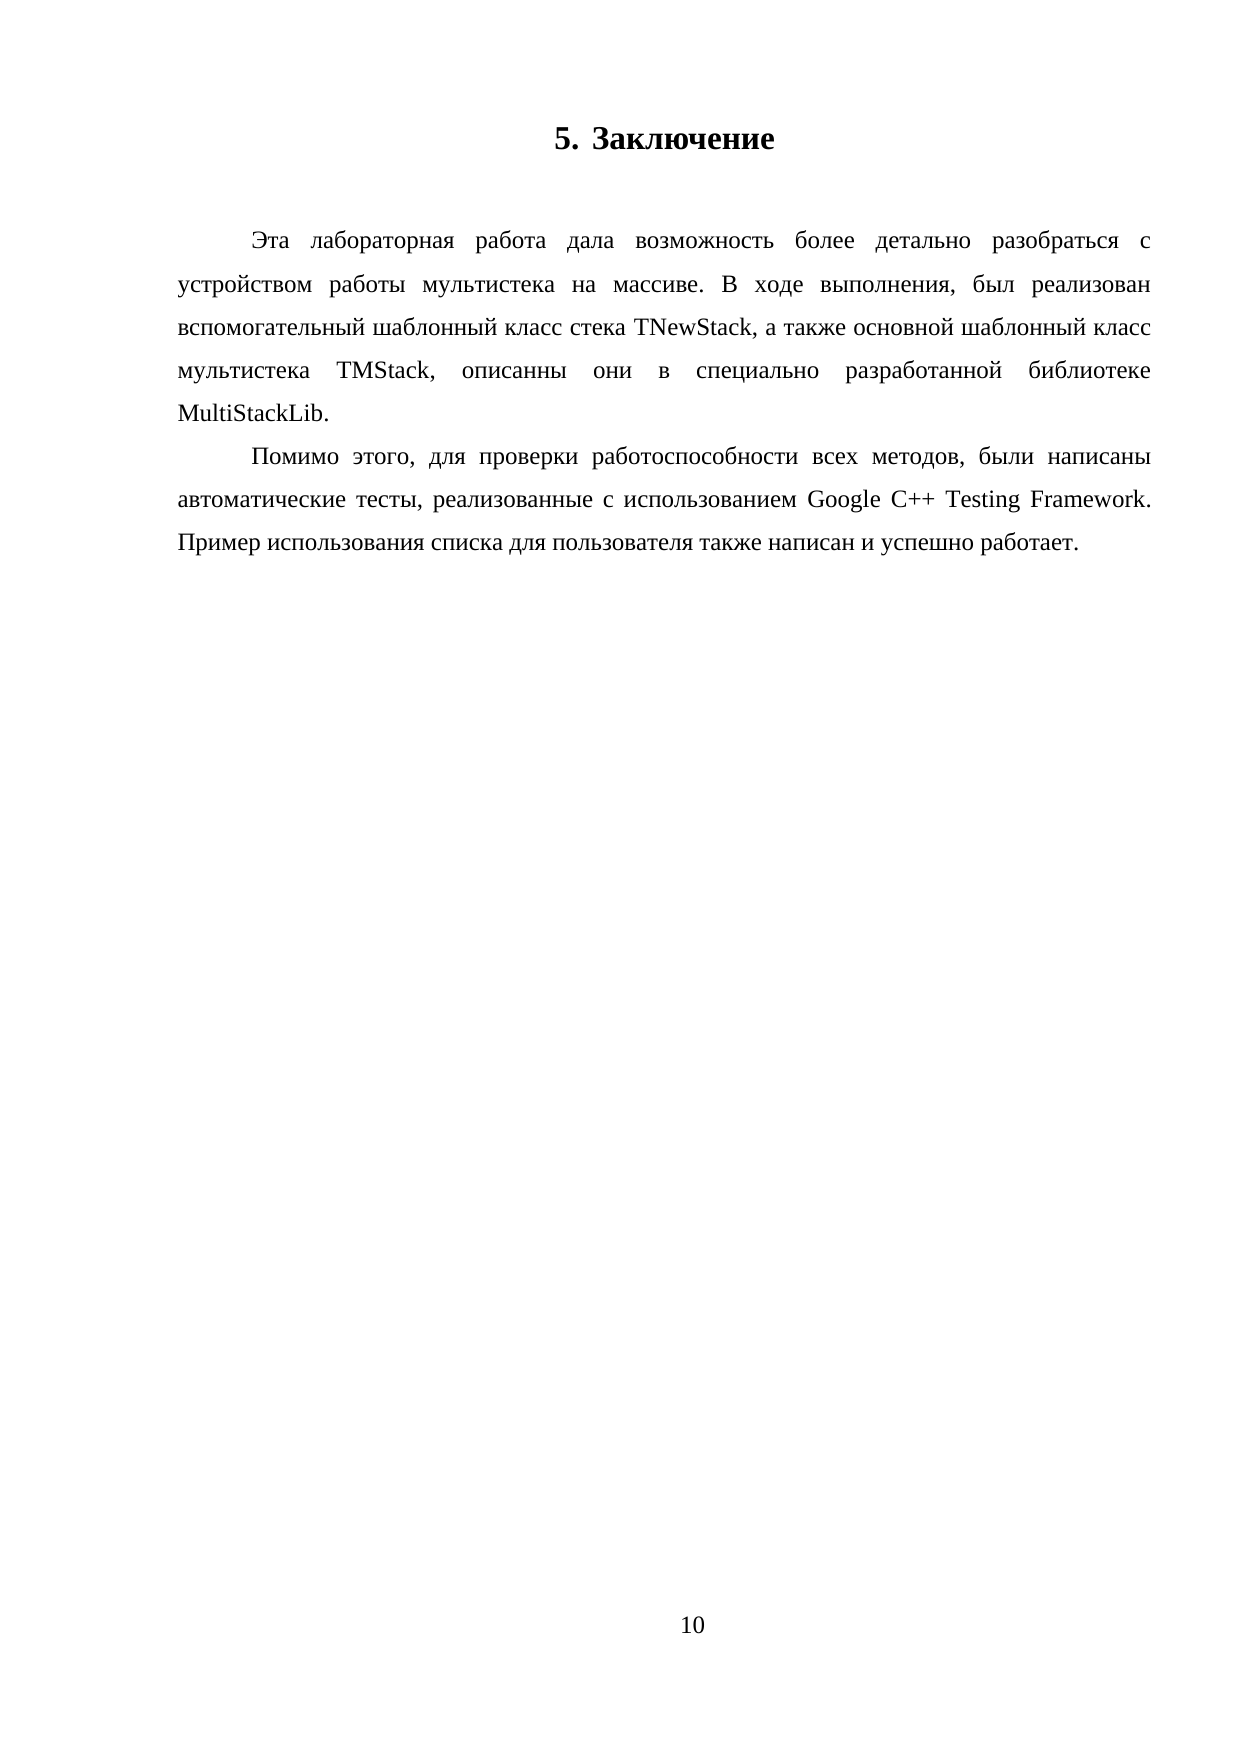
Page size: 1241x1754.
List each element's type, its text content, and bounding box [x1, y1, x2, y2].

subtitle Заключение [177, 118, 1152, 156]
text Помимо этого, для проверки работоспособности всех методов, были написаны автоматические тесты, реализованные с использованием Google C++ Testing Framework. Пример использования списка для пользователя также написан и успешно работает. [177, 441, 1152, 556]
text Эта лабораторная работа дала возможность более детально разобраться с устройством работы мультистека на массиве. В ходе выполнения, был реализован вспомогательный шаблонный класс стека TNewStack, а также основной шаблонный класс мультистека TMStack, описанны они в специально разработанной библиотеке MultiStackLib. [177, 226, 1152, 427]
